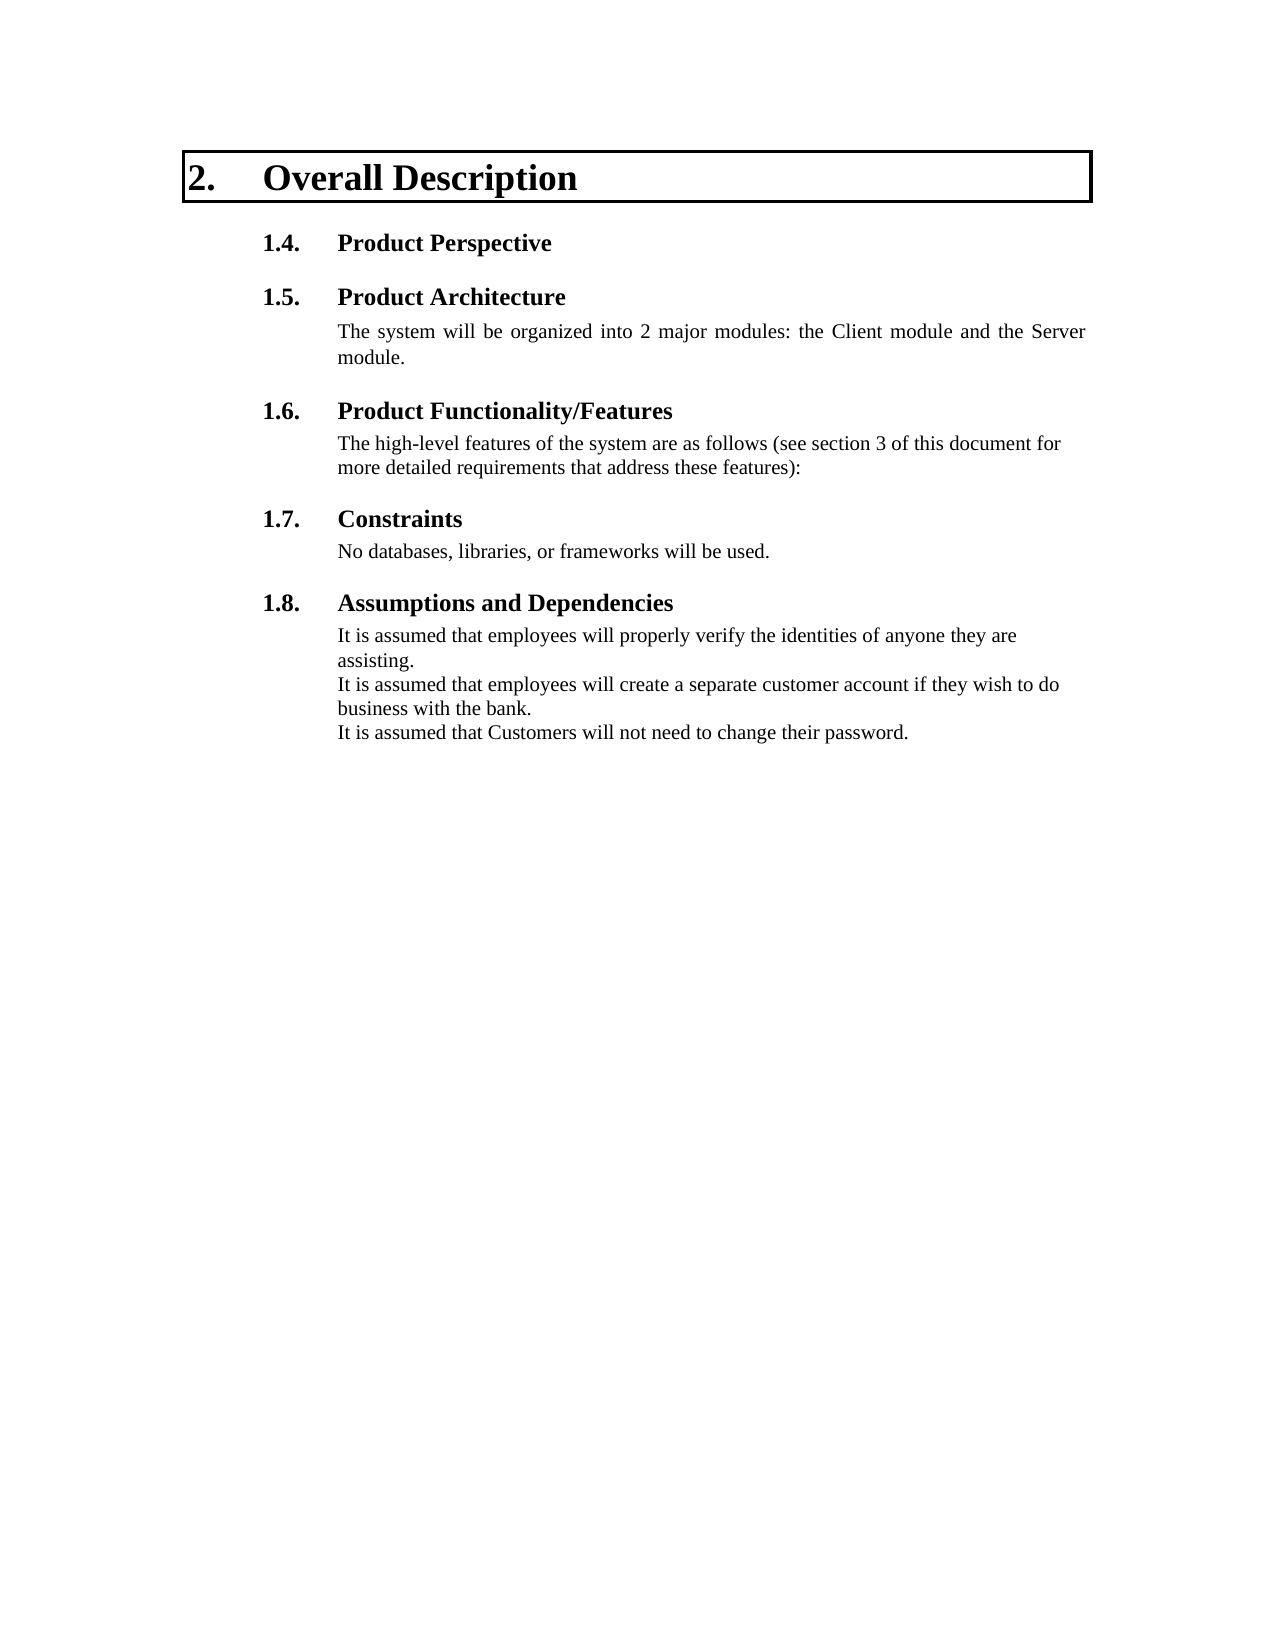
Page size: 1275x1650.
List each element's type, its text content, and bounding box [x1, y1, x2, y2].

subtitle Product Architecture [262, 282, 1087, 311]
subtitle Product Perspective [262, 228, 1087, 257]
text It is assumed that employees will create a separate customer account if they wish to do business with the bank. [337, 672, 1087, 720]
text It is assumed that Customers will not need to change their password. [337, 720, 1087, 744]
text No databases, libraries, or frameworks will be used. [337, 539, 1087, 563]
subtitle Assumptions and Dependencies [262, 588, 1087, 617]
text It is assumed that employees will properly verify the identities of anyone they are assisting. [337, 623, 1087, 672]
subtitle Constraints [262, 504, 1087, 533]
subtitle Product Functionality/Features [262, 396, 1087, 425]
text The system will be organized into 2 major modules: the Client module and the Server module. [337, 319, 1087, 369]
subtitle Overall Description [185, 153, 1089, 200]
text The high-level features of the system are as follows (see section 3 of this document for more detailed requirements that address these features): [337, 431, 1087, 479]
